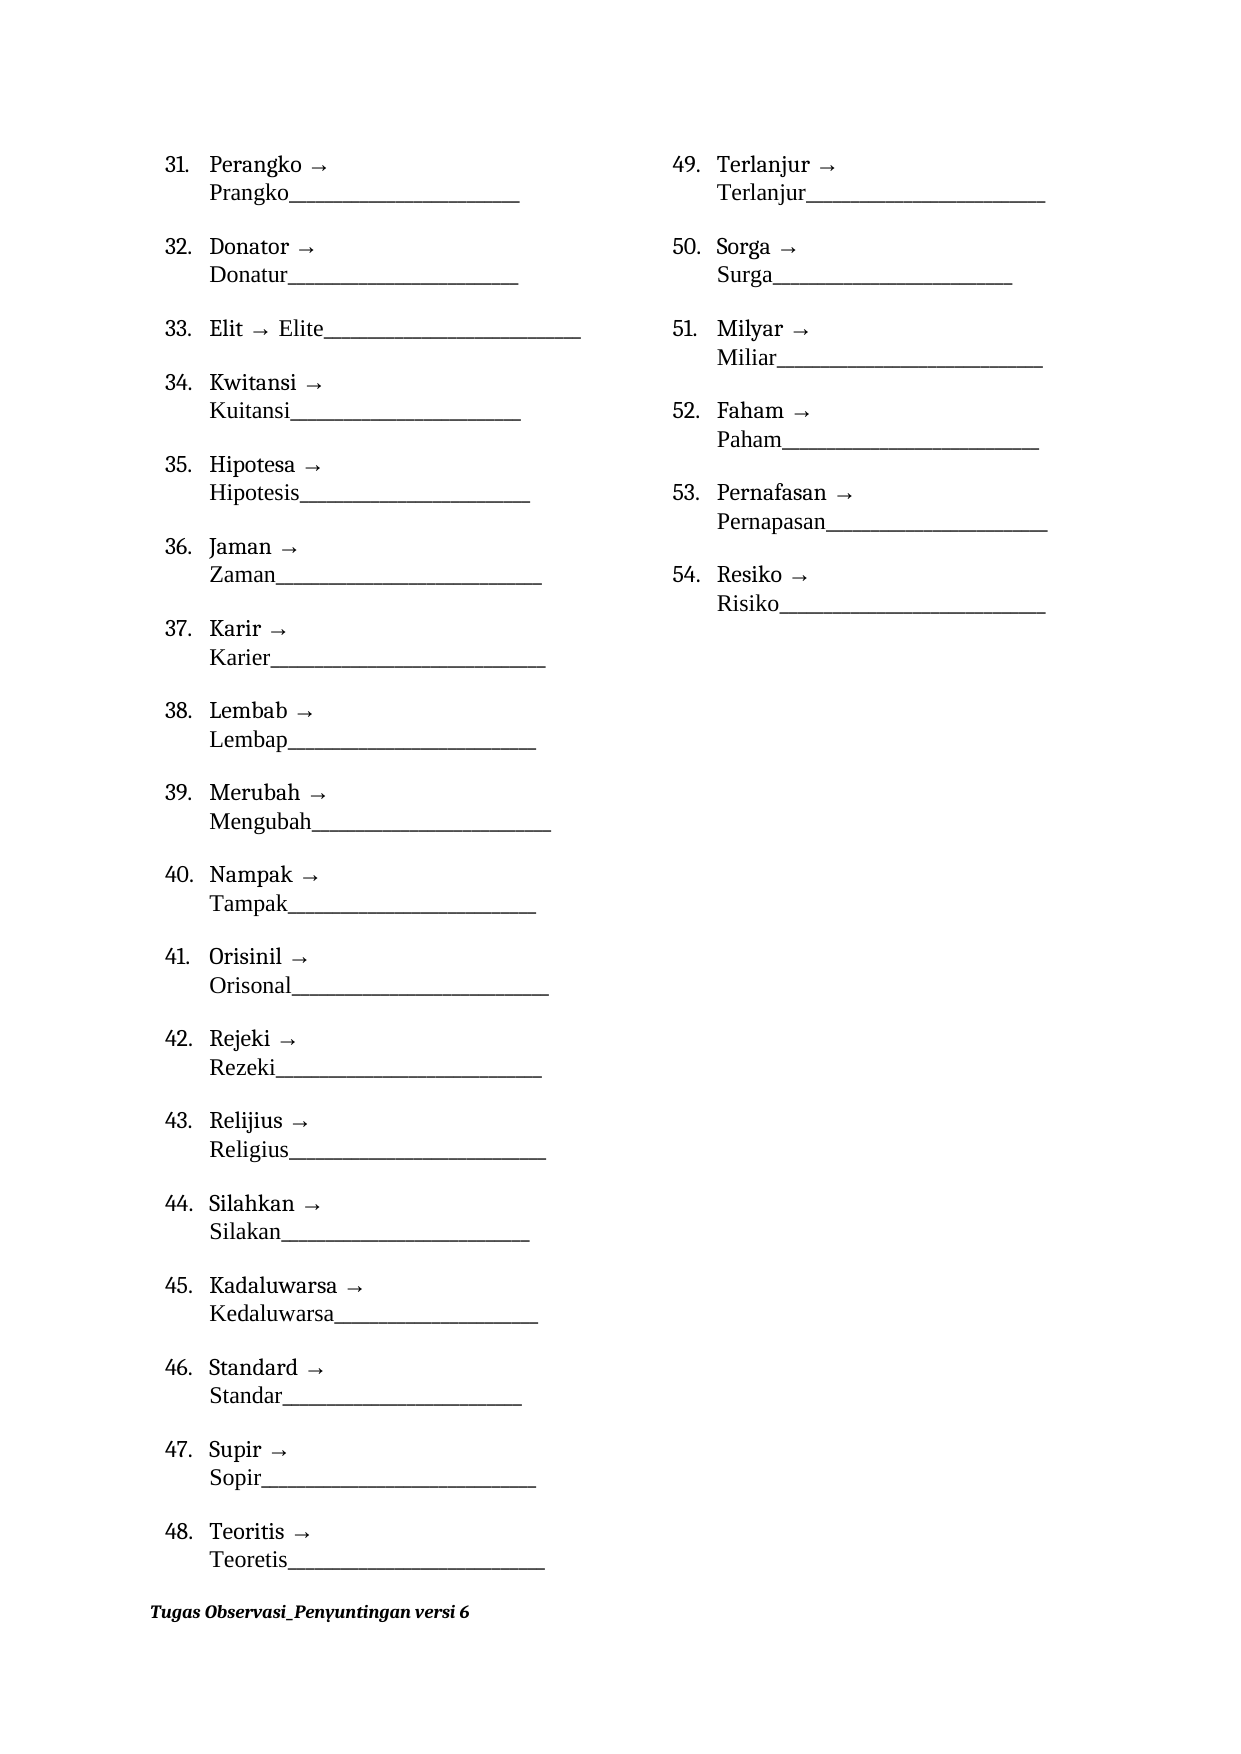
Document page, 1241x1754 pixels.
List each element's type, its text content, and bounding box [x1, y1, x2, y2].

list Teoritis → Teoretis_____________________________ [165, 1517, 583, 1574]
list Silahkan → Silakan____________________________ [165, 1189, 583, 1246]
list Pernafasan → Pernapasan_________________________ [672, 478, 1090, 535]
list Lembab → Lembap____________________________ [165, 696, 583, 753]
list Relijius → Religius_____________________________ [165, 1107, 583, 1163]
list Merubah → Mengubah___________________________ [165, 778, 583, 835]
list Hipotesa → Hipotesis__________________________ [165, 450, 583, 507]
list Perangko → Prangko__________________________ [165, 150, 583, 207]
list Resiko → Risiko______________________________ [672, 560, 1090, 617]
list Faham → Paham_____________________________ [672, 396, 1090, 453]
list Kwitansi → Kuitansi__________________________ [165, 368, 583, 425]
list Kadaluwarsa → Kedaluwarsa_______________________ [165, 1271, 583, 1328]
list Orisinil → Orisonal_____________________________ [165, 942, 583, 999]
list Terlanjur → Terlanjur___________________________ [672, 150, 1090, 207]
list Standard → Standar___________________________ [165, 1353, 583, 1410]
list Donator → Donatur__________________________ [165, 232, 583, 289]
list Milyar → Miliar______________________________ [672, 314, 1090, 371]
list Jaman → Zaman______________________________ [165, 532, 583, 589]
list Karir → Karier_______________________________ [165, 614, 583, 671]
list Sorga → Surga___________________________ [672, 232, 1090, 289]
list Supir → Sopir_______________________________ [165, 1435, 583, 1492]
list Nampak → Tampak____________________________ [165, 860, 583, 917]
list Rejeki → Rezeki______________________________ [165, 1024, 583, 1081]
list Elit → Elite_____________________________ [165, 314, 583, 343]
